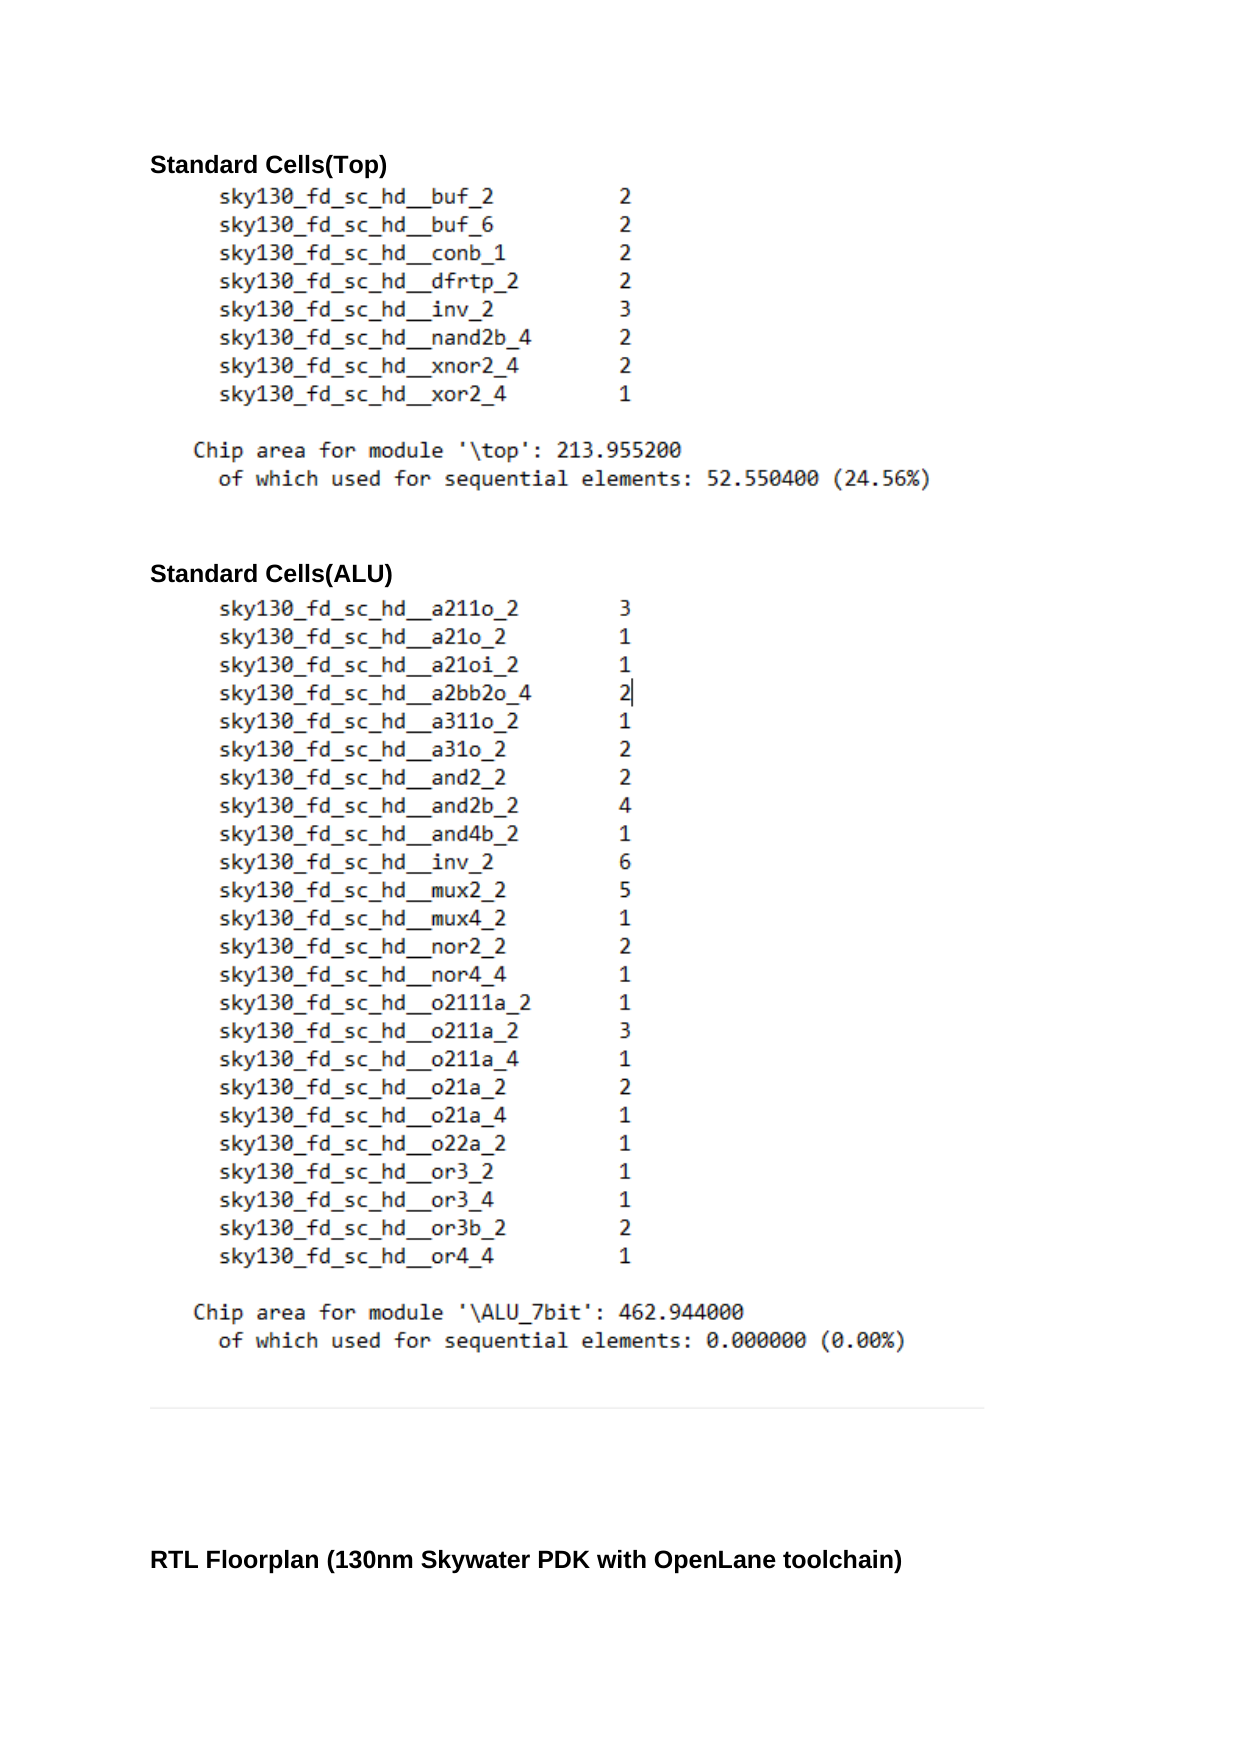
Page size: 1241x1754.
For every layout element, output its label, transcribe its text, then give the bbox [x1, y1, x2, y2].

text RTL Floorplan (130nm Skywater PDK with OpenLane toolchain) [150, 1545, 1090, 1574]
picture [150, 591, 985, 1409]
picture [150, 183, 1007, 555]
text Standard Cells(Top) [150, 150, 1090, 179]
text Standard Cells(ALU) [150, 559, 1090, 587]
